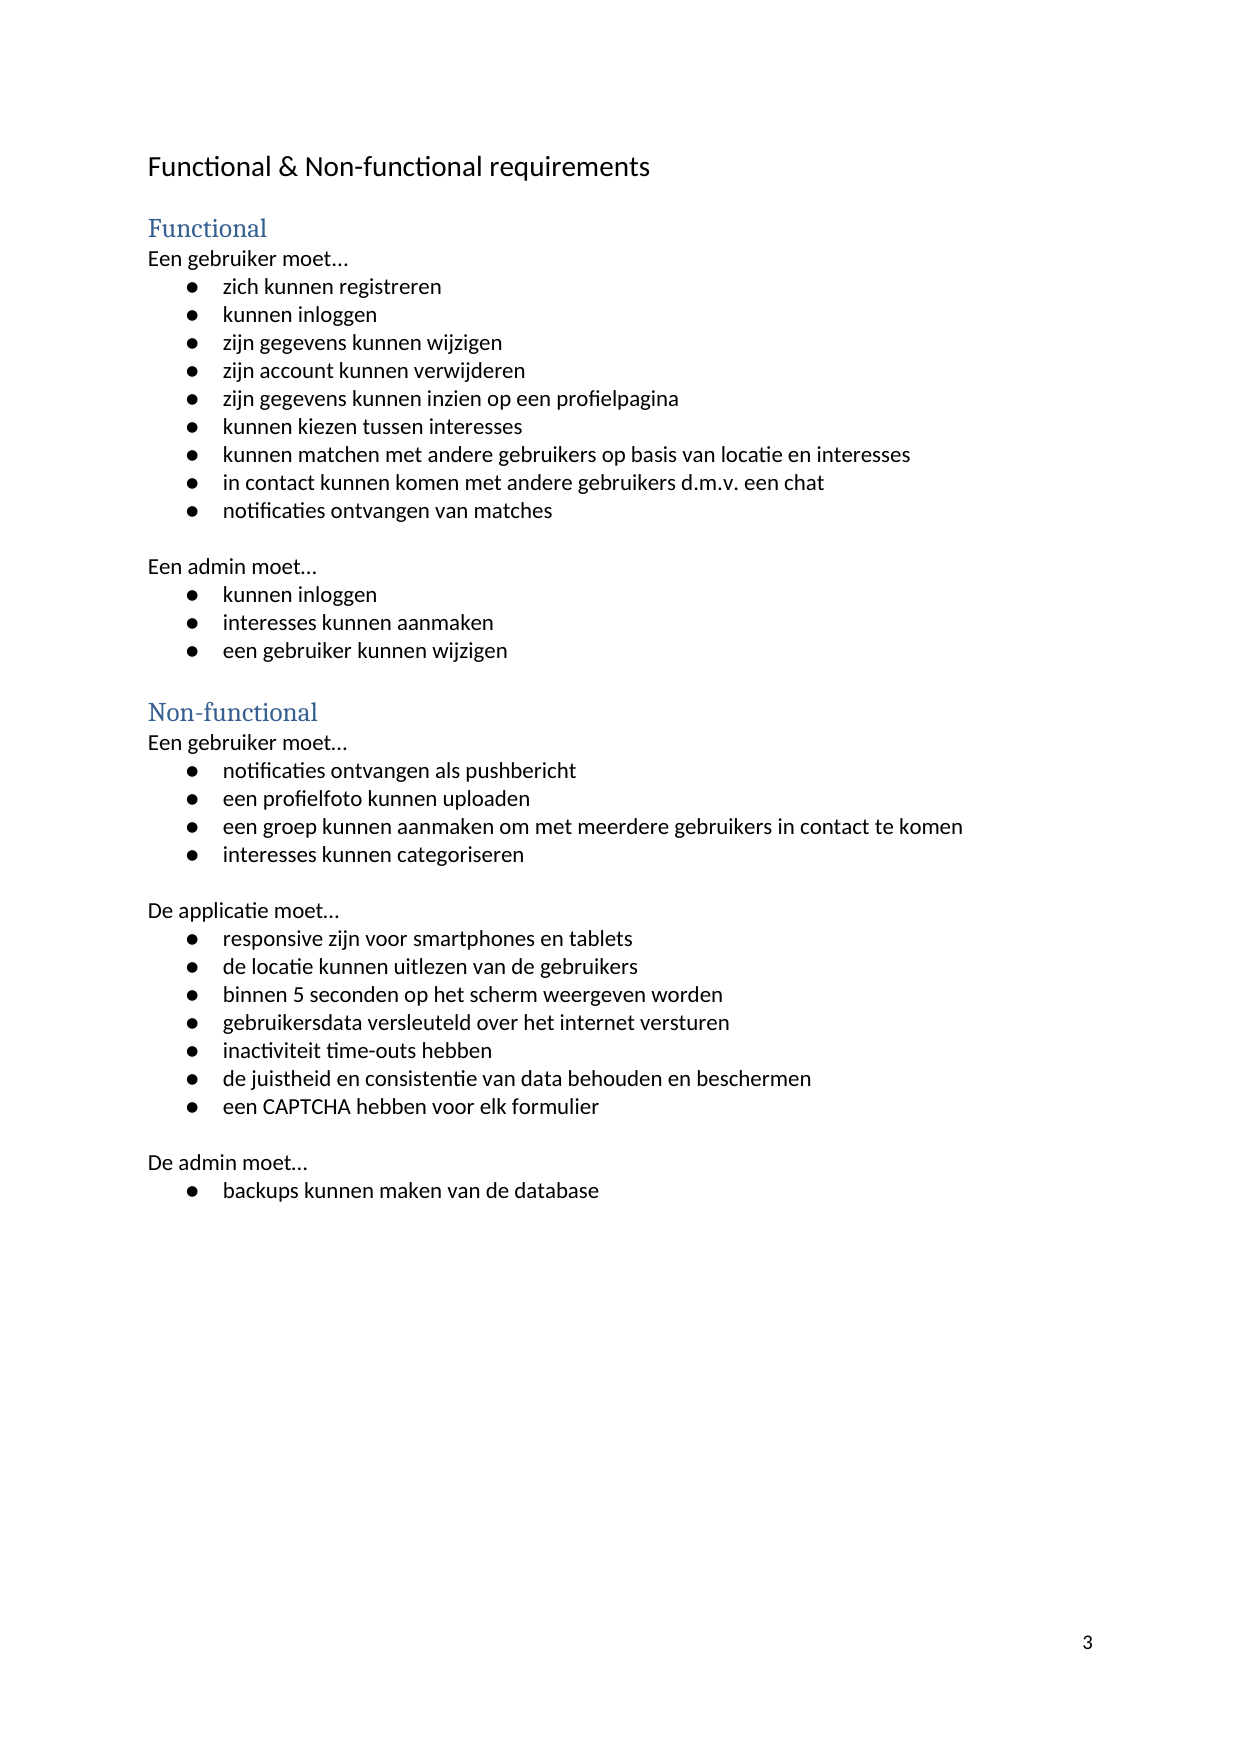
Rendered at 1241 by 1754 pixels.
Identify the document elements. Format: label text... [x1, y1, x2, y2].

list de locatie kunnen uitlezen van de gebruikers [185, 952, 1092, 980]
list zijn gegevens kunnen wijzigen [185, 328, 1092, 356]
text Een gebruiker moet... [148, 244, 1092, 272]
text Een admin moet… [148, 552, 1092, 580]
text De admin moet… [148, 1148, 1092, 1176]
list kunnen inloggen [185, 300, 1092, 328]
list notificaties ontvangen als pushbericht [185, 756, 1092, 784]
list responsive zijn voor smartphones en tablets [185, 924, 1092, 952]
text Een gebruiker moet… [148, 728, 1092, 756]
subtitle Functional & Non-functional requirements [148, 148, 1092, 183]
list inactiviteit time-outs hebben [185, 1036, 1092, 1064]
text De applicatie moet… [148, 896, 1092, 924]
list een gebruiker kunnen wijzigen [185, 636, 1092, 664]
list kunnen kiezen tussen interesses [185, 412, 1092, 440]
list zijn gegevens kunnen inzien op een profielpagina [185, 384, 1092, 412]
list backups kunnen maken van de database [185, 1176, 1092, 1204]
list zich kunnen registreren [185, 272, 1092, 300]
list in contact kunnen komen met andere gebruikers d.m.v. een chat [185, 468, 1092, 496]
list kunnen inloggen [185, 580, 1092, 608]
subtitle Functional [148, 213, 1092, 244]
list een groep kunnen aanmaken om met meerdere gebruikers in contact te komen [185, 812, 1092, 840]
list binnen 5 seconden op het scherm weergeven worden [185, 980, 1092, 1008]
list interesses kunnen categoriseren [185, 840, 1092, 868]
subtitle Non-functional [148, 697, 1092, 728]
list zijn account kunnen verwijderen [185, 356, 1092, 384]
list notificaties ontvangen van matches [185, 496, 1092, 524]
list gebruikersdata versleuteld over het internet versturen [185, 1008, 1092, 1036]
list een CAPTCHA hebben voor elk formulier [185, 1092, 1092, 1120]
list interesses kunnen aanmaken [185, 608, 1092, 636]
list kunnen matchen met andere gebruikers op basis van locatie en interesses [185, 440, 1092, 468]
list een profielfoto kunnen uploaden [185, 784, 1092, 812]
list de juistheid en consistentie van data behouden en beschermen [185, 1064, 1092, 1092]
